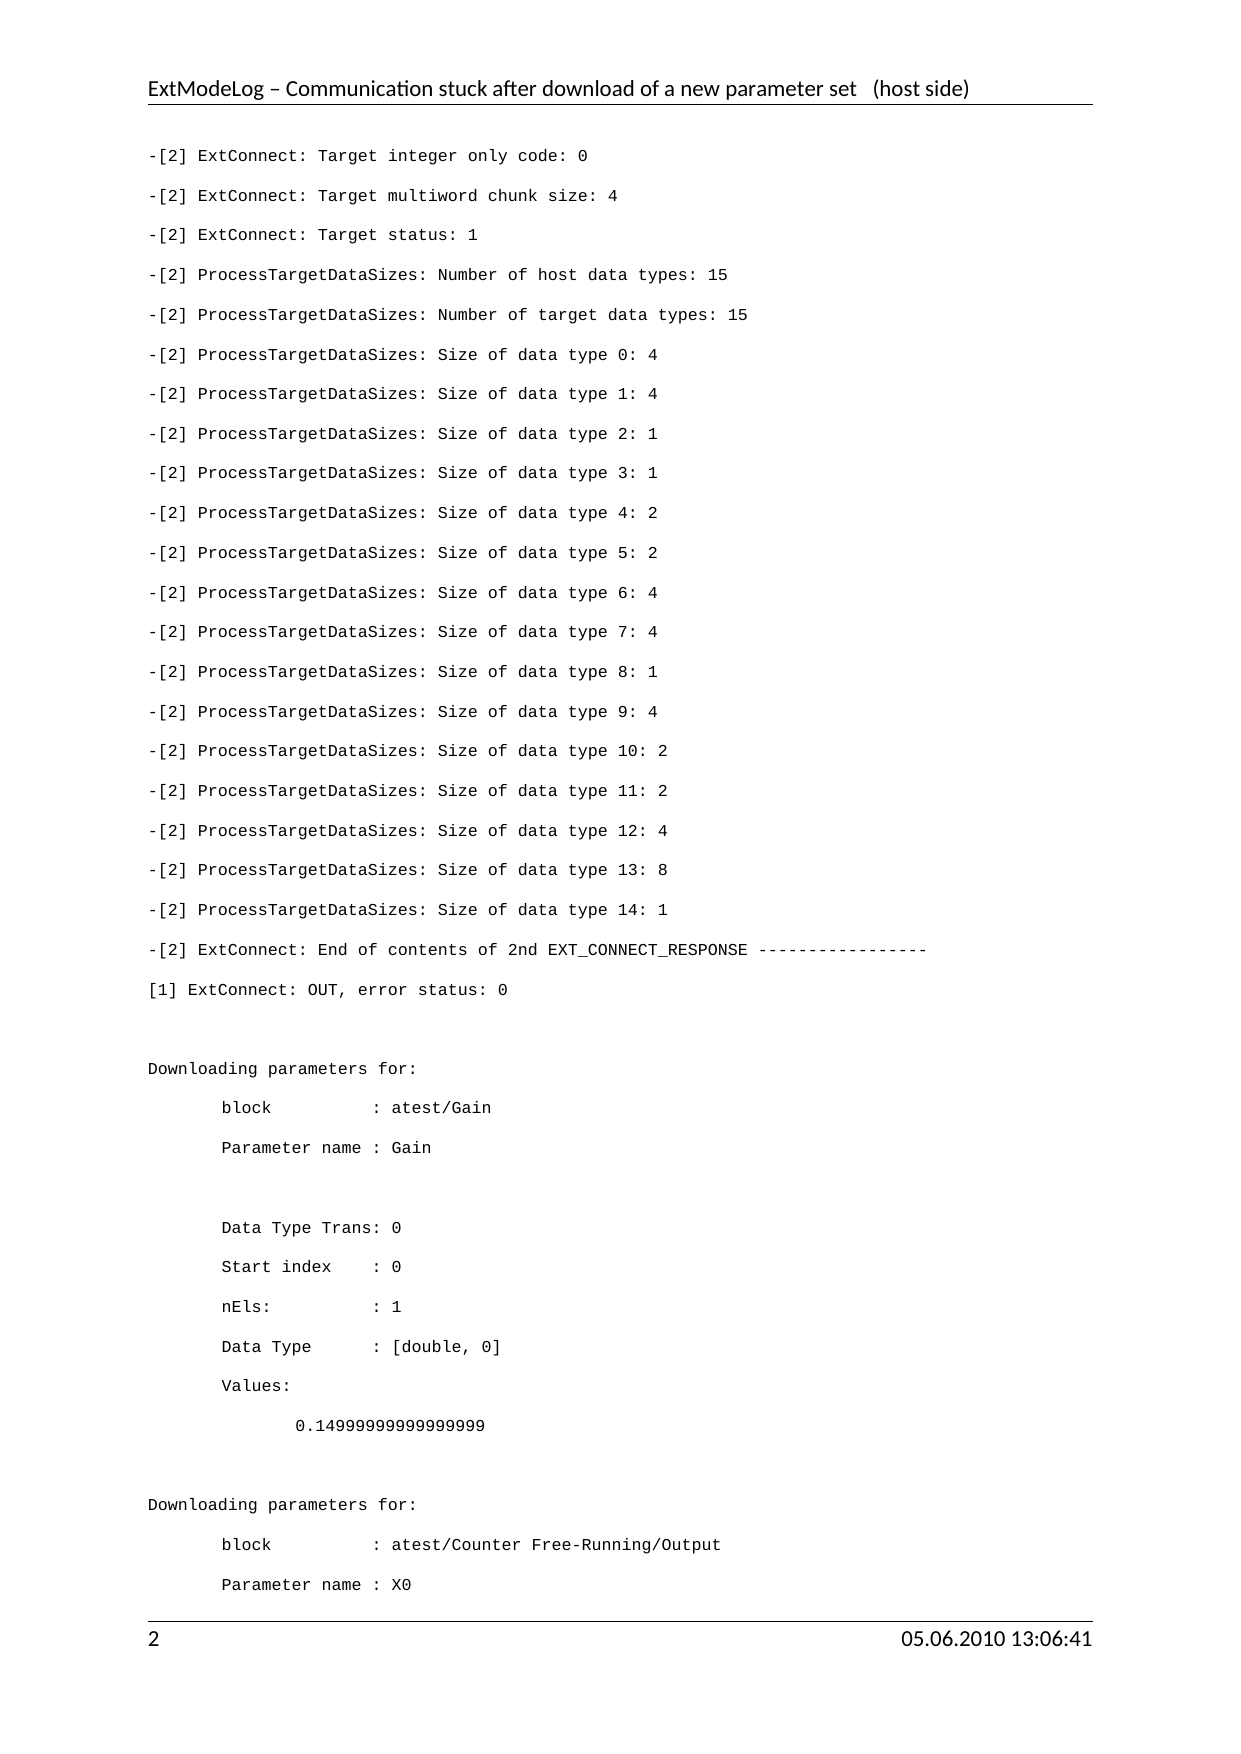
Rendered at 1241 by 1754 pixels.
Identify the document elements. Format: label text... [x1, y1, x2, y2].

text -[2] ProcessTargetDataSizes: Size of data type 0: 4 [148, 346, 1093, 365]
text -[2] ProcessTargetDataSizes: Size of data type 12: 4 [148, 822, 1093, 841]
text Data Type Trans: 0 [148, 1219, 1093, 1238]
text -[2] ProcessTargetDataSizes: Size of data type 1: 4 [148, 386, 1093, 404]
text -[2] ProcessTargetDataSizes: Size of data type 2: 1 [148, 425, 1093, 444]
text Parameter name : Gain [148, 1140, 1093, 1159]
text -[2] ProcessTargetDataSizes: Size of data type 7: 4 [148, 624, 1093, 643]
text Values: [148, 1378, 1093, 1397]
text Downloading parameters for: [148, 1060, 1093, 1079]
text -[2] ProcessTargetDataSizes: Size of data type 14: 1 [148, 902, 1093, 921]
text Parameter name : X0 [148, 1576, 1093, 1595]
text -[2] ExtConnect: Target multiword chunk size: 4 [148, 187, 1093, 206]
text Data Type : [double, 0] [148, 1338, 1093, 1357]
text -[2] ProcessTargetDataSizes: Number of host data types: 15 [148, 267, 1093, 286]
text 0.14999999999999999 [148, 1418, 1093, 1436]
text Downloading parameters for: [148, 1497, 1093, 1516]
text nEls: : 1 [148, 1298, 1093, 1317]
text -[2] ProcessTargetDataSizes: Size of data type 8: 1 [148, 663, 1093, 682]
text -[2] ProcessTargetDataSizes: Size of data type 9: 4 [148, 703, 1093, 722]
text -[2] ExtConnect: Target integer only code: 0 [148, 148, 1093, 166]
text block : atest/Counter Free-Running/Output [148, 1537, 1093, 1556]
text -[2] ProcessTargetDataSizes: Size of data type 6: 4 [148, 584, 1093, 603]
text block : atest/Gain [148, 1100, 1093, 1119]
text [1] ExtConnect: OUT, error status: 0 [148, 981, 1093, 1000]
text -[2] ExtConnect: Target status: 1 [148, 227, 1093, 246]
text -[2] ProcessTargetDataSizes: Size of data type 3: 1 [148, 465, 1093, 484]
text Start index : 0 [148, 1259, 1093, 1278]
text -[2] ProcessTargetDataSizes: Number of target data types: 15 [148, 306, 1093, 325]
text -[2] ProcessTargetDataSizes: Size of data type 4: 2 [148, 505, 1093, 524]
text -[2] ProcessTargetDataSizes: Size of data type 13: 8 [148, 862, 1093, 881]
text -[2] ExtConnect: End of contents of 2nd EXT_CONNECT_RESPONSE ----------------- [148, 941, 1093, 960]
text -[2] ProcessTargetDataSizes: Size of data type 11: 2 [148, 783, 1093, 801]
text -[2] ProcessTargetDataSizes: Size of data type 10: 2 [148, 743, 1093, 762]
text -[2] ProcessTargetDataSizes: Size of data type 5: 2 [148, 544, 1093, 563]
